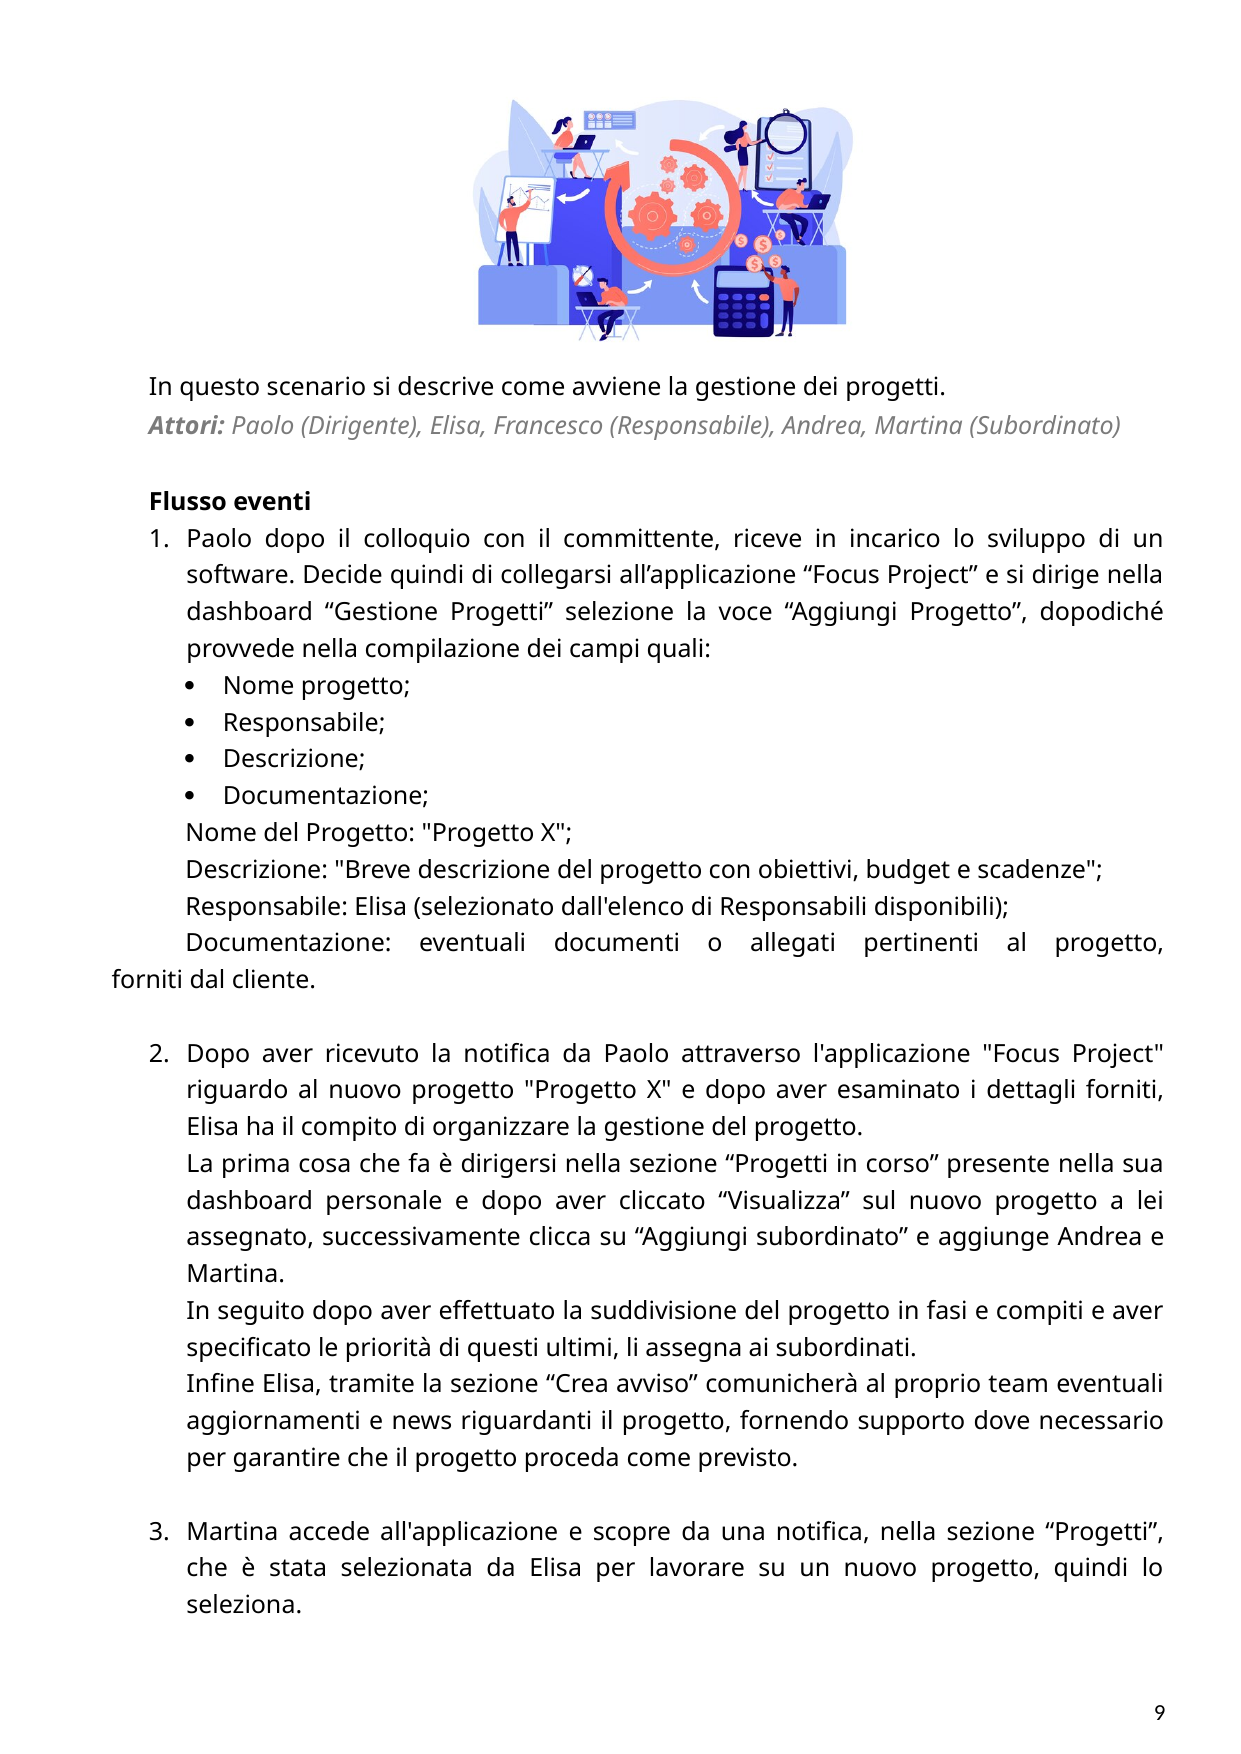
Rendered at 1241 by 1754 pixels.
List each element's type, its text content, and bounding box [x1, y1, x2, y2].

list Documentazione; [185, 778, 1165, 812]
text Descrizione: "Breve descrizione del progetto con obiettivi, budget e scadenze"; [111, 851, 1165, 885]
list Descrizione; [185, 741, 1165, 775]
text La prima cosa che fa è dirigersi nella sezione “Progetti in corso” presente nella sua dashboard personale e dopo aver cliccato “Visualizza” sul nuovo progetto a lei assegnato, successivamente clicca su “Aggiungi subordinato” e aggiunge Andrea e Martina. [186, 1146, 1165, 1290]
picture [439, 75, 875, 365]
list Dopo aver ricevuto la notifica da Paolo attraverso l'applicazione "Focus Project" riguardo al nuovo progetto "Progetto X" e dopo aver esaminato i dettagli forniti, Elisa ha il compito di organizzare la gestione del progetto. [149, 1035, 1165, 1143]
text In seguito dopo aver effettuato la suddivisione del progetto in fasi e compiti e aver specificato le priorità di questi ultimi, li assegna ai subordinati. [186, 1293, 1165, 1363]
list Responsabile; [185, 704, 1165, 738]
text Flusso eventi [149, 484, 1165, 518]
text Responsabile: Elisa (selezionato dall'elenco di Responsabili disponibili); [111, 888, 1165, 922]
list Infine Elisa, tramite la sezione “Crea avviso” comunicherà al proprio team eventuali aggiornamenti e news riguardanti il progetto, fornendo supporto dove necessario per garantire che il progetto proceda come previsto. [186, 1366, 1165, 1474]
text Attori: Paolo (Dirigente), Elisa, Francesco (Responsabile), Andrea, Martina (Subordinato) [75, 408, 1165, 442]
list Paolo dopo il colloquio con il committente, riceve in incarico lo sviluppo di un software. Decide quindi di collegarsi all’applicazione “Focus Project” e si dirige nella dashboard “Gestione Progetti” selezione la voce “Aggiungi Progetto”, dopodiché provvede nella compilazione dei campi quali: [149, 520, 1165, 665]
list Martina accede all'applicazione e scopre da una notifica, nella sezione “Progetti”, che è stata selezionata da Elisa per lavorare su un nuovo progetto, quindi lo seleziona. [149, 1513, 1165, 1621]
text Nome del Progetto: "Progetto X"; [185, 814, 1165, 849]
text In questo scenario si descrive come avviene la gestione dei progetti. [75, 368, 1165, 403]
text Documentazione: eventuali documenti o allegati pertinenti al progetto, forniti dal cliente. [111, 925, 1165, 996]
list Nome progetto; [185, 667, 1165, 702]
